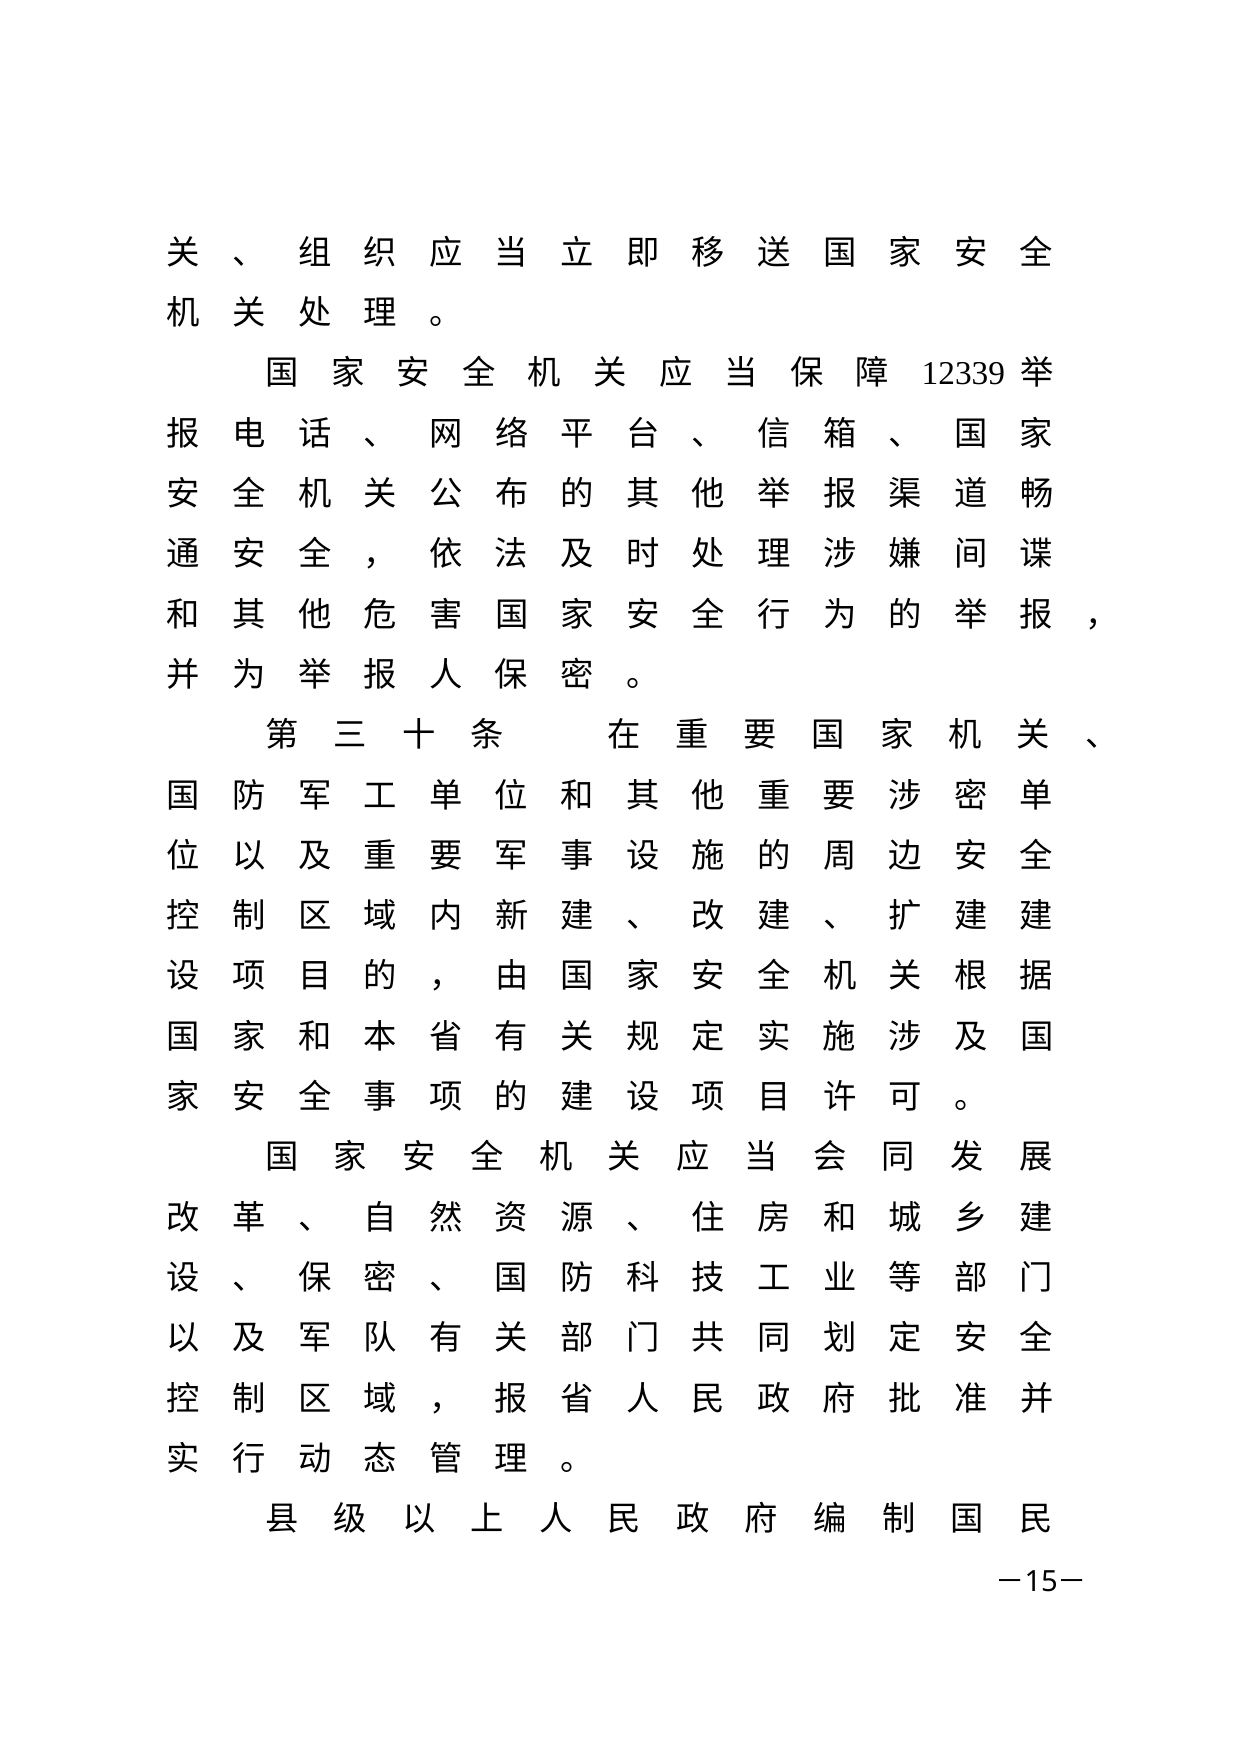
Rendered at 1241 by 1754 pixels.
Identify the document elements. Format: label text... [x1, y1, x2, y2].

text 县级以上人民政府编制国民经济和社会发展规划、国土空间规划及其相关专项规划等有关规划，应当充分考虑国家安全因素和划定的安全控制区域，征求国家安全机关的意见。 [167, 1486, 1085, 1546]
text 第三十条 在重要国家机关、国防军工单位和其他重要涉密单位以及重要军事设施的周边安全控制区域内新建、改建、扩建建设项目的，由国家安全机关根据国家和本省有关规定实施涉及国家安全事项的建设项目许可。 [167, 702, 1085, 1124]
text 第二十九条 任何公民和组织发现间谍行为，应当及时向国家安全机关举报；向公安机关、行业主管部门、村（居）民委员会等机关、组织举报的，相关机关、组织应当立即移送国家安全机关处理。 [167, 219, 1085, 340]
text 国家安全机关应当会同发展改革、自然资源、住房和城乡建设、保密、国防科技工业等部门以及军队有关部门共同划定安全控制区域，报省人民政府批准并实行动态管理。 [167, 1124, 1085, 1486]
text 国家安全机关应当保障12339举报电话、网络平台、信箱、国家安全机关公布的其他举报渠道畅通安全，依法及时处理涉嫌间谍和其他危害国家安全行为的举报，并为举报人保密。 [167, 340, 1085, 702]
